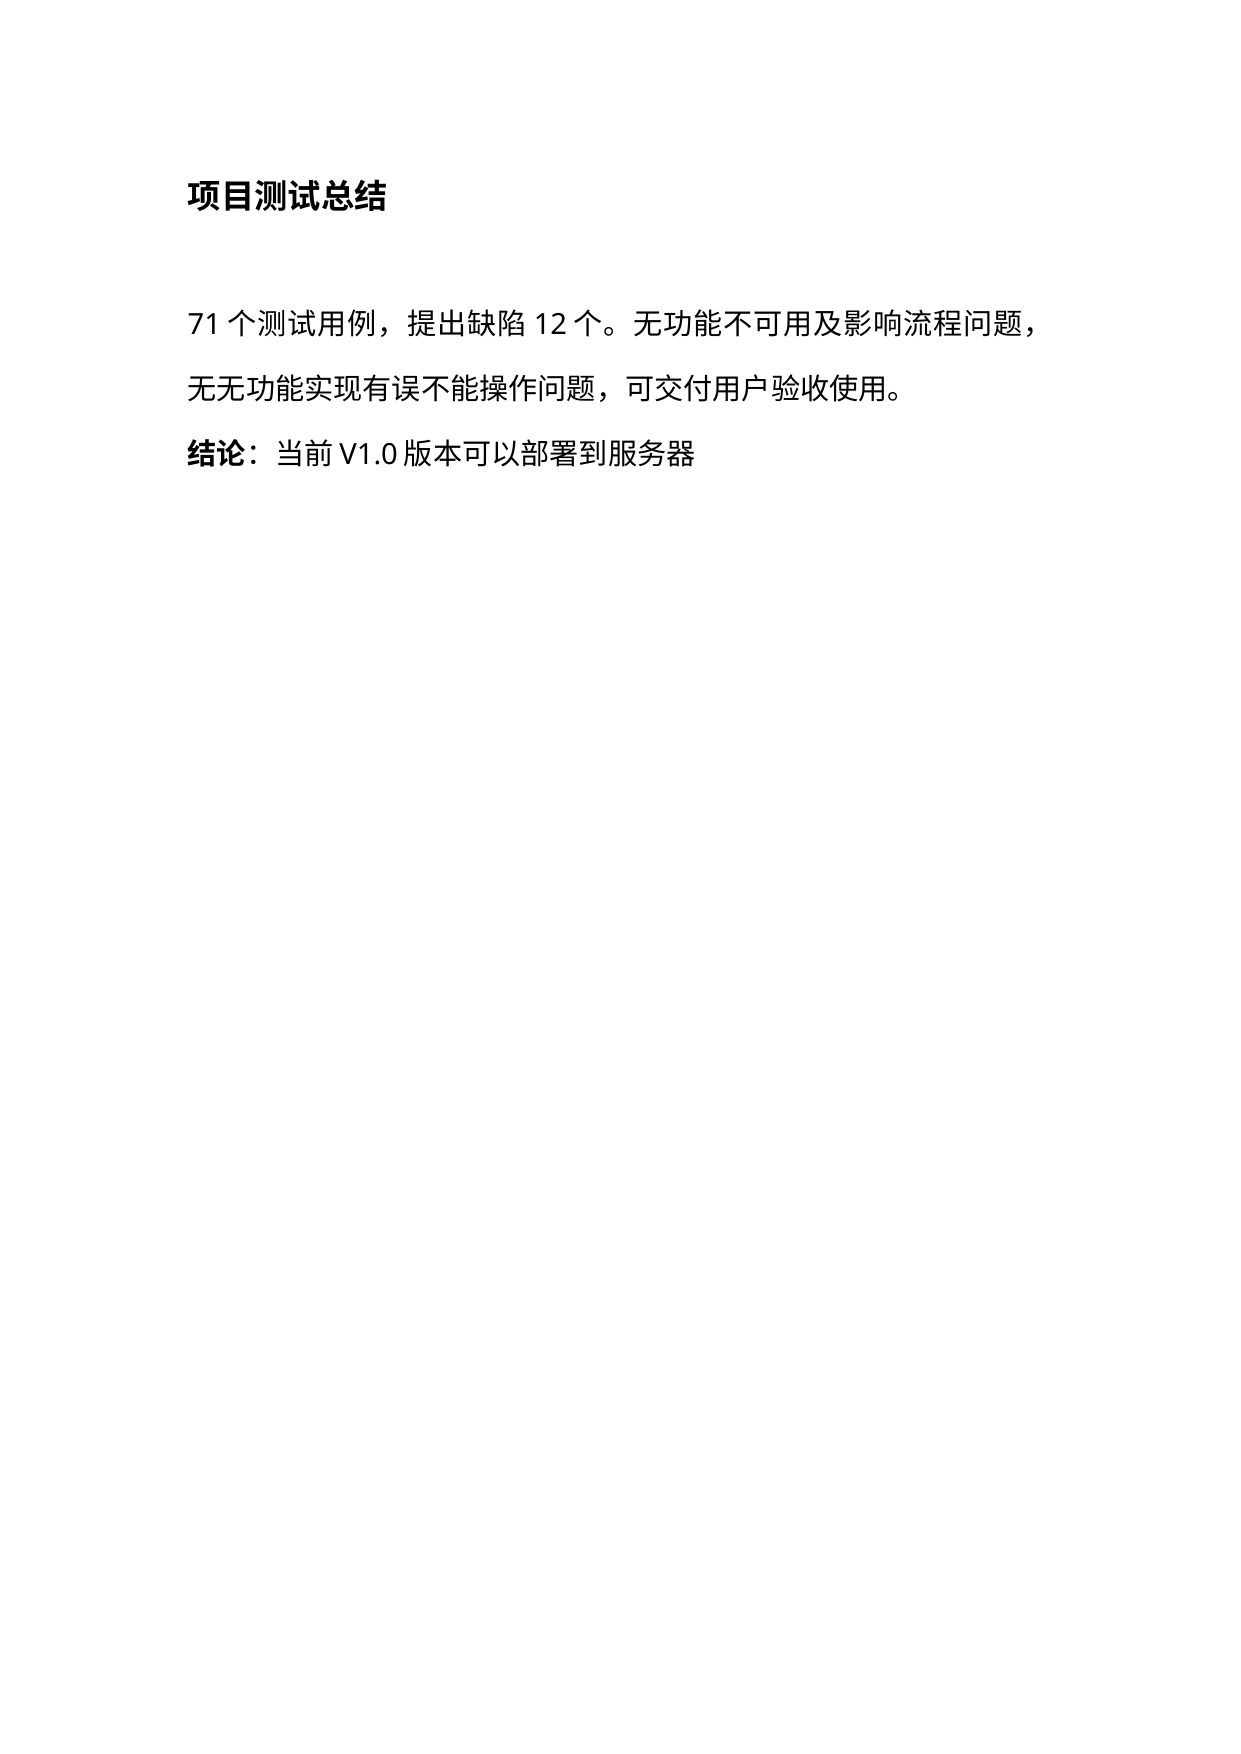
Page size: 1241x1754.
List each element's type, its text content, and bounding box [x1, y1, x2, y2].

subtitle 项目测试总结 [187, 162, 1053, 227]
text 结论：当前V1.0版本可以部署到服务器 [187, 419, 1053, 484]
text 71个测试用例，提出缺陷12个。无功能不可用及影响流程问题，无无功能实现有误不能操作问题，可交付用户验收使用。 [187, 289, 1053, 419]
